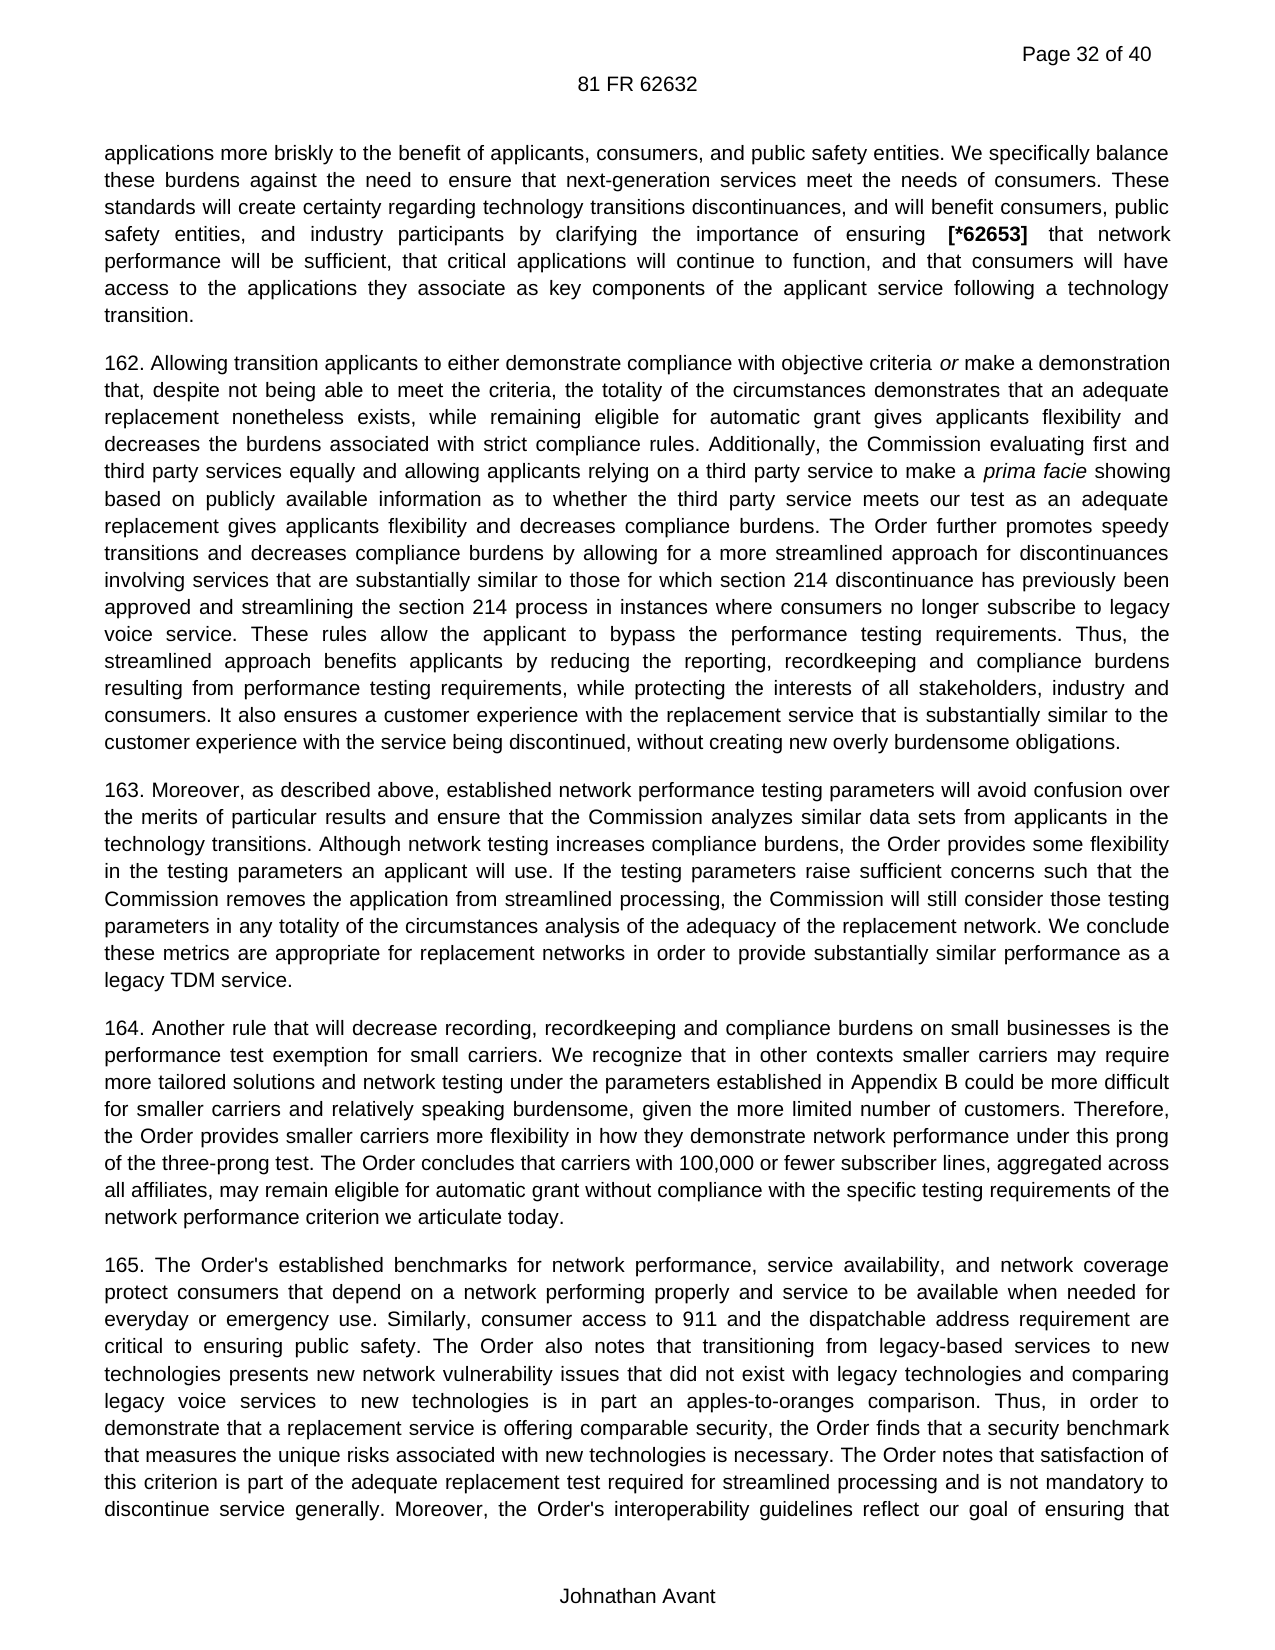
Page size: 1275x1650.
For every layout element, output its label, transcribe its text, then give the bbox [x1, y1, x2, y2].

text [104, 1250, 1171, 1521]
text 162. Allowing transition applicants to either demonstrate compliance with objective criteria or make a demonstration that, despite not being able to meet the criteria, the totality of the circumstances demonstrates that an adequate replacement nonetheless exists, while remaining eligible for automatic grant gives applicants flexibility and decreases the burdens associated with strict compliance rules. Additionally, the Commission evaluating first and third party services equally and allowing applicants relying on a third party service to make a prima facie showing based on publicly available information as to whether the third party service meets our test as an adequate replacement gives applicants flexibility and decreases compliance burdens. The Order further promotes speedy transitions and decreases compliance burdens by allowing for a more streamlined approach for discontinuances involving services that are substantially similar to those for which section 214 discontinuance has previously been approved and streamlining the section 214 process in instances where consumers no longer subscribe to legacy voice service. These rules allow the applicant to bypass the performance testing requirements. Thus, the streamlined approach benefits applicants by reducing the reporting, recordkeeping and compliance burdens resulting from performance testing requirements, while protecting the interests of all stakeholders, industry and consumers. It also ensures a customer experience with the replacement service that is substantially similar to the customer experience with the service being discontinued, without creating new overly burdensome obligations. [104, 348, 1171, 754]
text 163. Moreover, as described above, established network performance testing parameters will avoid confusion over the merits of particular results and ensure that the Commission analyzes similar data sets from applicants in the technology transitions. Although network testing increases compliance burdens, the Order provides some flexibility in the testing parameters an applicant will use. If the testing parameters raise sufficient concerns such that the Commission removes the application from streamlined processing, the Commission will still consider those testing parameters in any totality of the circumstances analysis of the adequacy of the replacement network. We conclude these metrics are appropriate for replacement networks in order to provide substantially similar performance as a legacy TDM service. [104, 775, 1171, 992]
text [104, 137, 1171, 327]
text 164. Another rule that will decrease recording, recordkeeping and compliance burdens on small businesses is the performance test exemption for small carriers. We recognize that in other contexts smaller carriers may require more tailored solutions and network testing under the parameters established in Appendix B could be more difficult for smaller carriers and relatively speaking burdensome, given the more limited number of customers. Therefore, the Order provides smaller carriers more flexibility in how they demonstrate network performance under this prong of the three-prong test. The Order concludes that carriers with 100,000 or fewer subscriber lines, aggregated across all affiliates, may remain eligible for automatic grant without compliance with the specific testing requirements of the network performance criterion we articulate today. [104, 1012, 1171, 1229]
